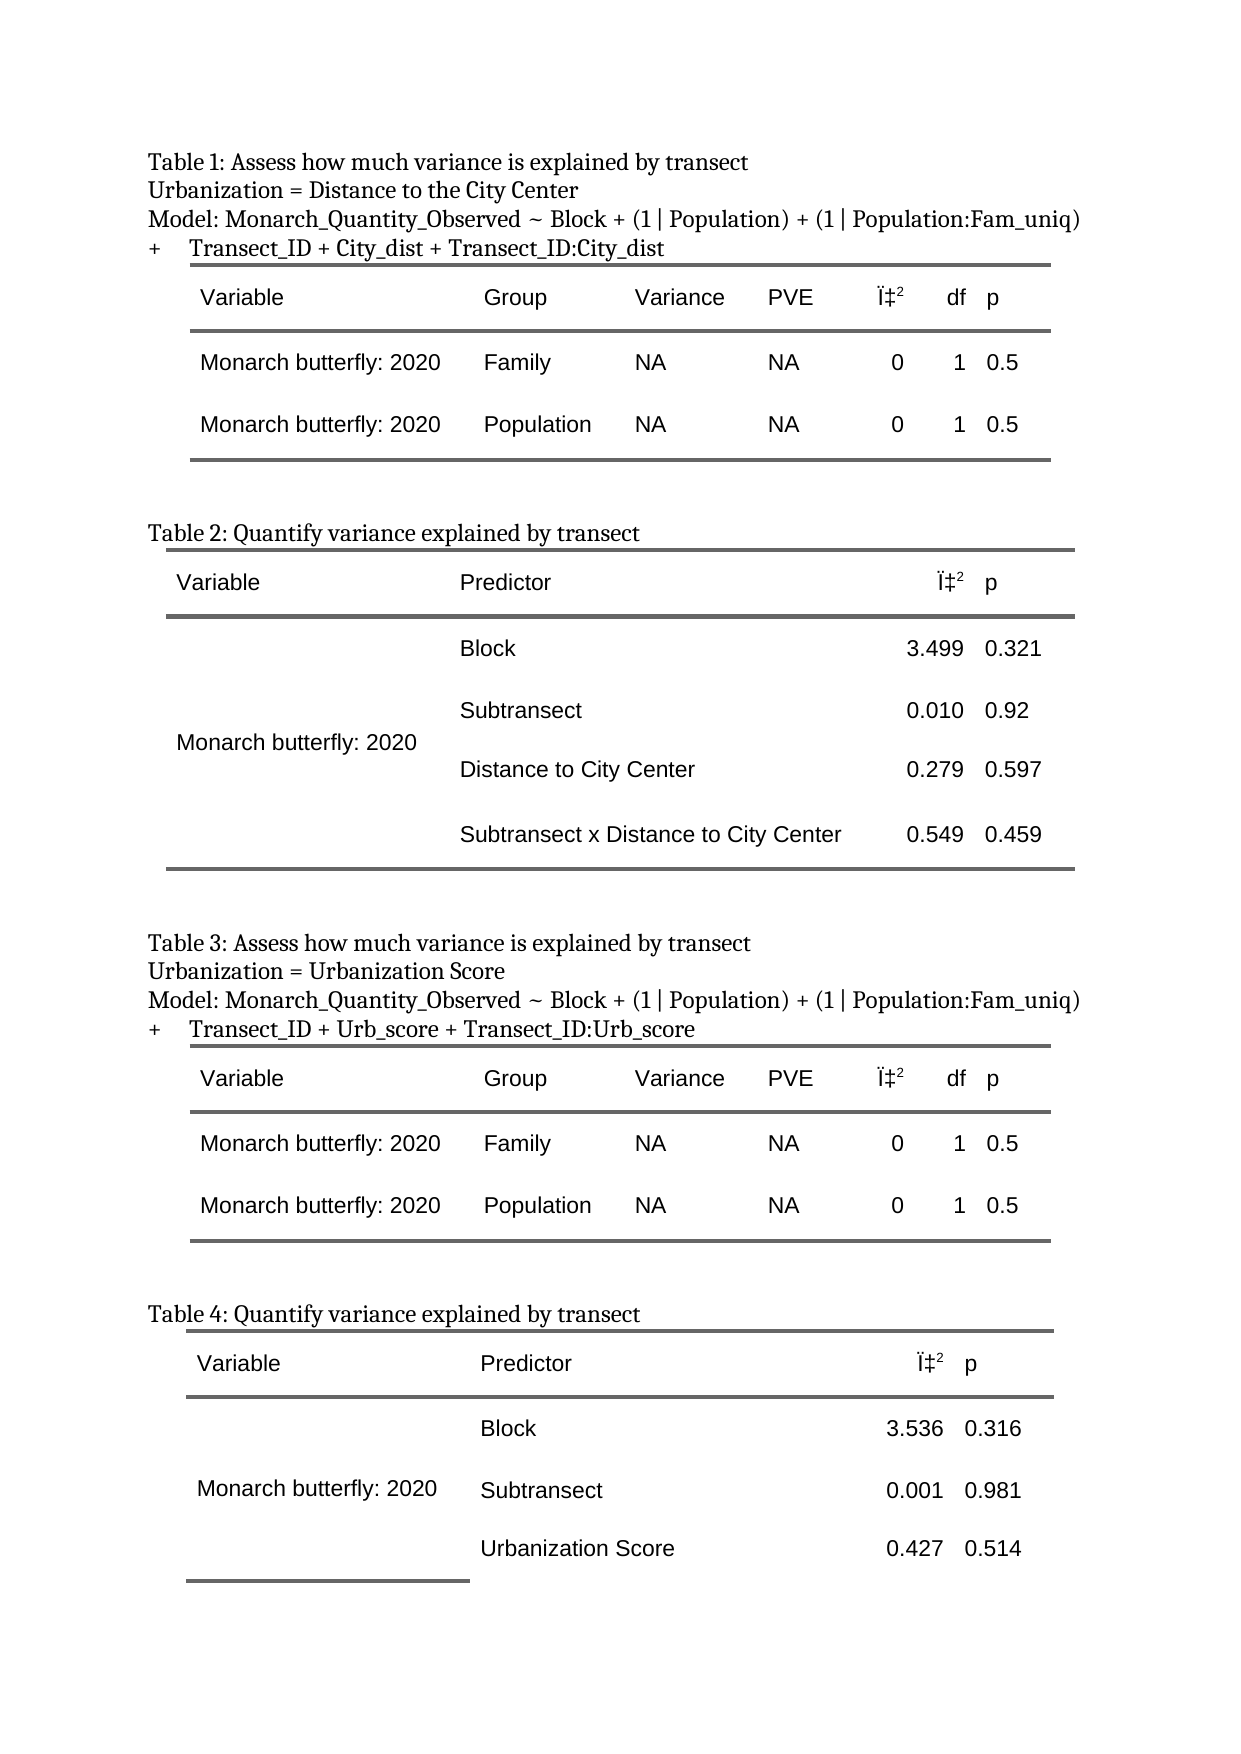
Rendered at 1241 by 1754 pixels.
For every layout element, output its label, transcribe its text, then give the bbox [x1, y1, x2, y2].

table_header Variable [190, 267, 473, 329]
table_cell 0.92 [974, 679, 1074, 738]
table_header PVE [757, 1048, 846, 1110]
table_cell NA [757, 333, 846, 393]
table_cell 0.5 [976, 1174, 1051, 1238]
table_header PVE [757, 267, 846, 329]
table_cell 0.001 [854, 1460, 954, 1519]
table_cell 0 [846, 333, 914, 393]
table_cell 0.459 [974, 803, 1074, 867]
text Model: Monarch_Quantity_Observed ~ Block + (1 | Population) + (1 | Population:Fam_uniq) + Transect_ID + City_dist + Transect_ID:City_dist [148, 205, 1093, 263]
table_cell NA [624, 1114, 757, 1174]
table_cell Monarch butterfly: 2020 [190, 1174, 473, 1238]
table_cell Population [473, 393, 624, 457]
table_cell 0.981 [954, 1460, 1054, 1519]
table_header p [976, 267, 1051, 329]
table_cell NA [757, 1114, 846, 1174]
table_cell Family [473, 333, 624, 393]
table_cell 0.321 [974, 619, 1074, 678]
table_cell NA [757, 1174, 846, 1238]
table_header df [914, 1048, 976, 1110]
table_header Ï‡2 [854, 1333, 954, 1395]
table_cell Monarch butterfly: 2020 [186, 1399, 470, 1579]
table_cell 3.536 [854, 1399, 954, 1459]
table_header p [974, 552, 1074, 614]
text Table 2: Quantify variance explained by transect [148, 519, 1093, 548]
table_header Predictor [470, 1333, 854, 1395]
table_cell 3.499 [874, 619, 974, 678]
table_cell Monarch butterfly: 2020 [166, 619, 449, 867]
table_header Ï‡2 [874, 552, 974, 614]
table_header Variable [166, 552, 449, 614]
table_header Variable [186, 1333, 470, 1395]
table_cell 0.316 [954, 1399, 1054, 1459]
table_cell 1 [914, 1114, 976, 1174]
table_header Group [473, 267, 624, 329]
table_cell Distance to City Center [449, 738, 874, 803]
text Table 3: Assess how much variance is explained by transect [148, 928, 1093, 957]
table_cell 0.279 [874, 738, 974, 803]
table_header Variance [624, 267, 757, 329]
table_cell Subtransect [449, 679, 874, 738]
table_header Predictor [449, 552, 874, 614]
table_cell 0.010 [874, 679, 974, 738]
table_header Ï‡2 [846, 267, 914, 329]
table_cell Monarch butterfly: 2020 [190, 1114, 473, 1174]
table_cell 0.427 [854, 1519, 954, 1579]
table_cell NA [624, 393, 757, 457]
table_cell NA [624, 333, 757, 393]
table_header p [976, 1048, 1051, 1110]
table_cell 1 [914, 333, 976, 393]
table_header p [954, 1333, 1054, 1395]
table_cell 0.514 [954, 1519, 1054, 1579]
table_cell Subtransect [470, 1460, 854, 1519]
table_header df [914, 267, 976, 329]
table_cell 0.5 [976, 1114, 1051, 1174]
table_cell 0.5 [976, 333, 1051, 393]
table_cell 0.5 [976, 393, 1051, 457]
table_cell 0.549 [874, 803, 974, 867]
table_cell Urbanization Score [470, 1519, 854, 1579]
table_cell 0 [846, 1174, 914, 1238]
table_cell Subtransect x Distance to City Center [449, 803, 874, 867]
table_cell 1 [914, 1174, 976, 1238]
text Urbanization = Distance to the City Center [148, 176, 1093, 205]
table_cell Monarch butterfly: 2020 [190, 393, 473, 457]
text Urbanization = Urbanization Score [148, 957, 1093, 986]
table_cell Monarch butterfly: 2020 [190, 333, 473, 393]
table_cell Block [470, 1399, 854, 1459]
table_cell Block [449, 619, 874, 678]
table_cell 0.597 [974, 738, 1074, 803]
table_cell NA [624, 1174, 757, 1238]
table_cell Family [473, 1114, 624, 1174]
text Model: Monarch_Quantity_Observed ~ Block + (1 | Population) + (1 | Population:Fam_uniq) + Transect_ID + Urb_score + Transect_ID:Urb_score [148, 986, 1093, 1043]
table_cell 0 [846, 393, 914, 457]
table_header Ï‡2 [846, 1048, 914, 1110]
table_cell Population [473, 1174, 624, 1238]
text Table 4: Quantify variance explained by transect [148, 1300, 1093, 1329]
table_cell 1 [914, 393, 976, 457]
table_cell 0 [846, 1114, 914, 1174]
table_header Group [473, 1048, 624, 1110]
text Table 1: Assess how much variance is explained by transect [148, 148, 1093, 176]
table_header Variable [190, 1048, 473, 1110]
table_cell NA [757, 393, 846, 457]
table_header Variance [624, 1048, 757, 1110]
